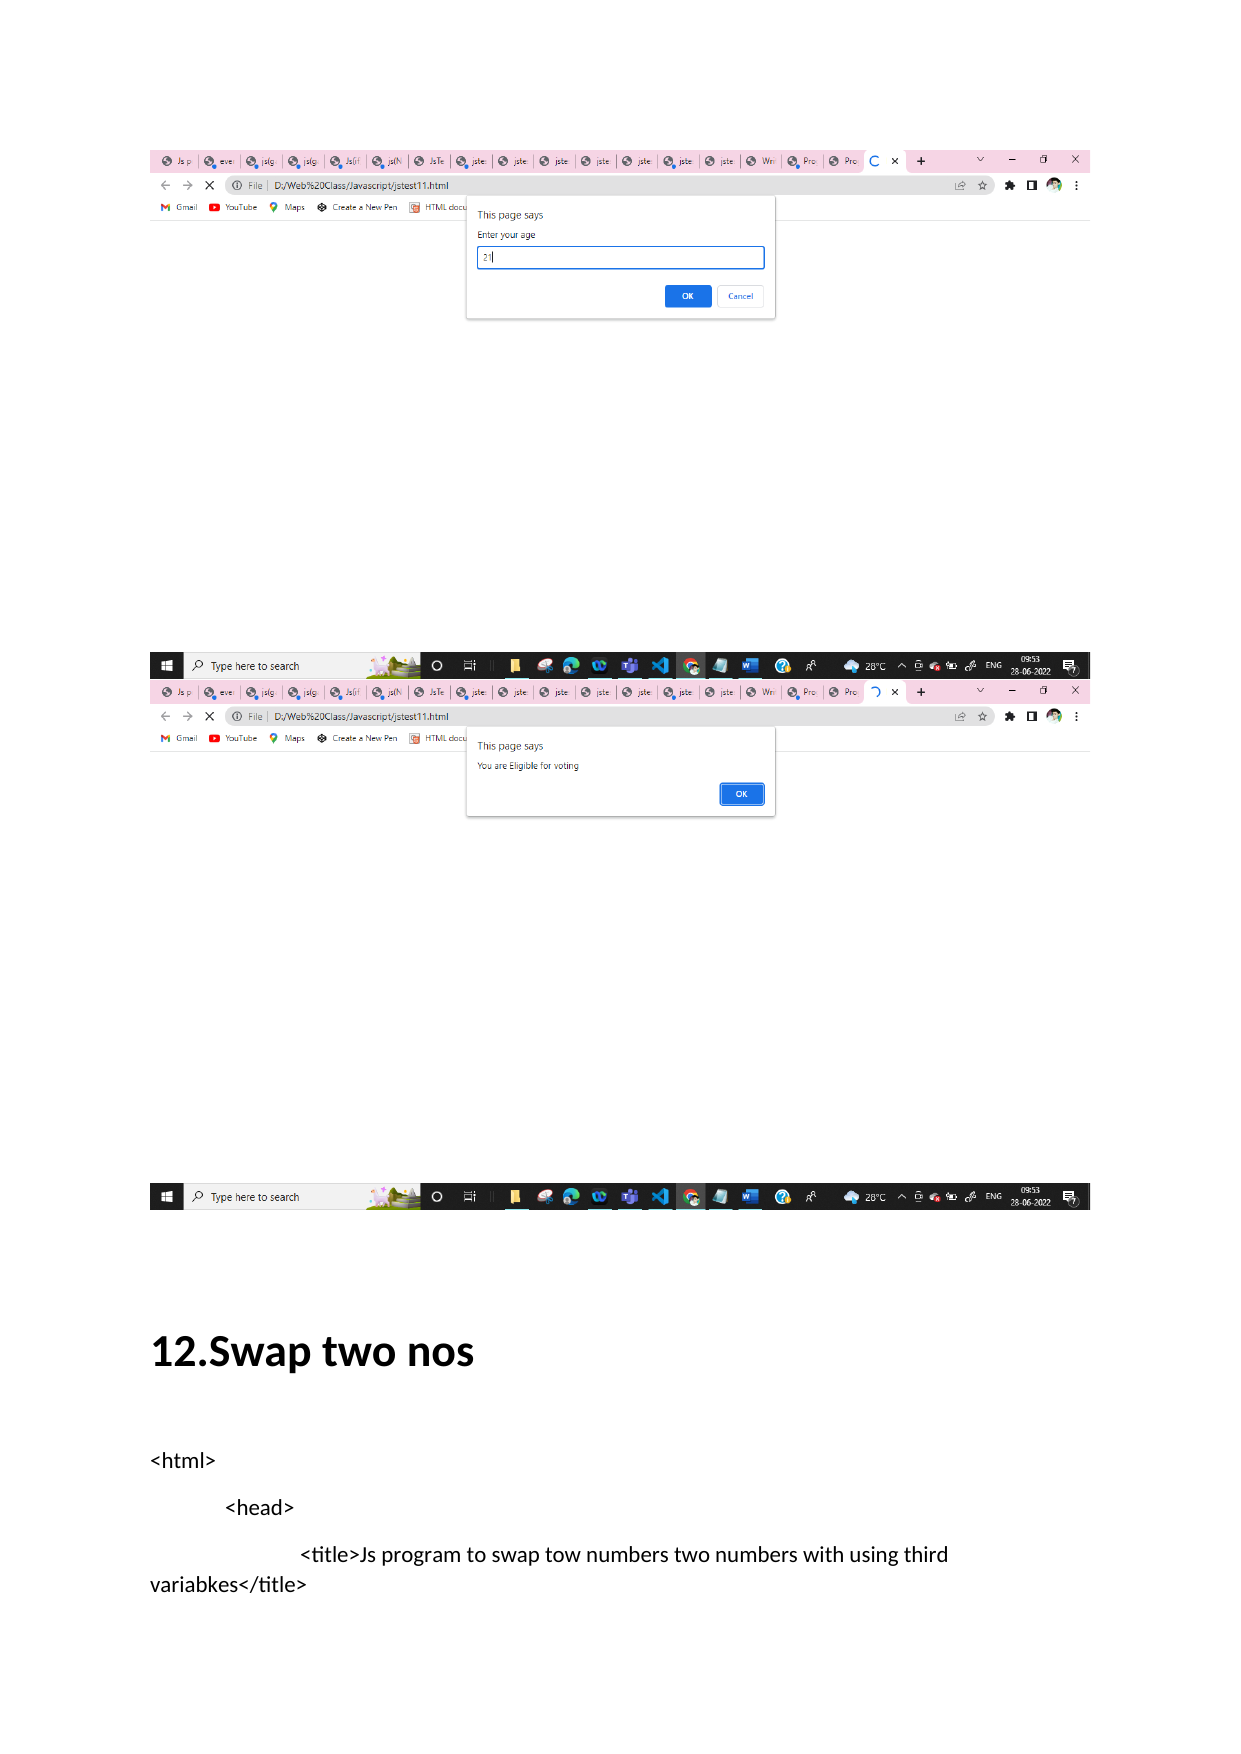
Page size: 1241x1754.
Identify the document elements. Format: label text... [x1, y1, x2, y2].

text 12.Swap two nos [150, 1322, 1090, 1378]
text <title>Js program to swap tow numbers two numbers with using third variabkes</title> [150, 1540, 1090, 1598]
text <head> [150, 1493, 1090, 1521]
picture [150, 150, 1091, 679]
picture [150, 680, 1091, 1210]
text <html> [150, 1446, 1090, 1474]
